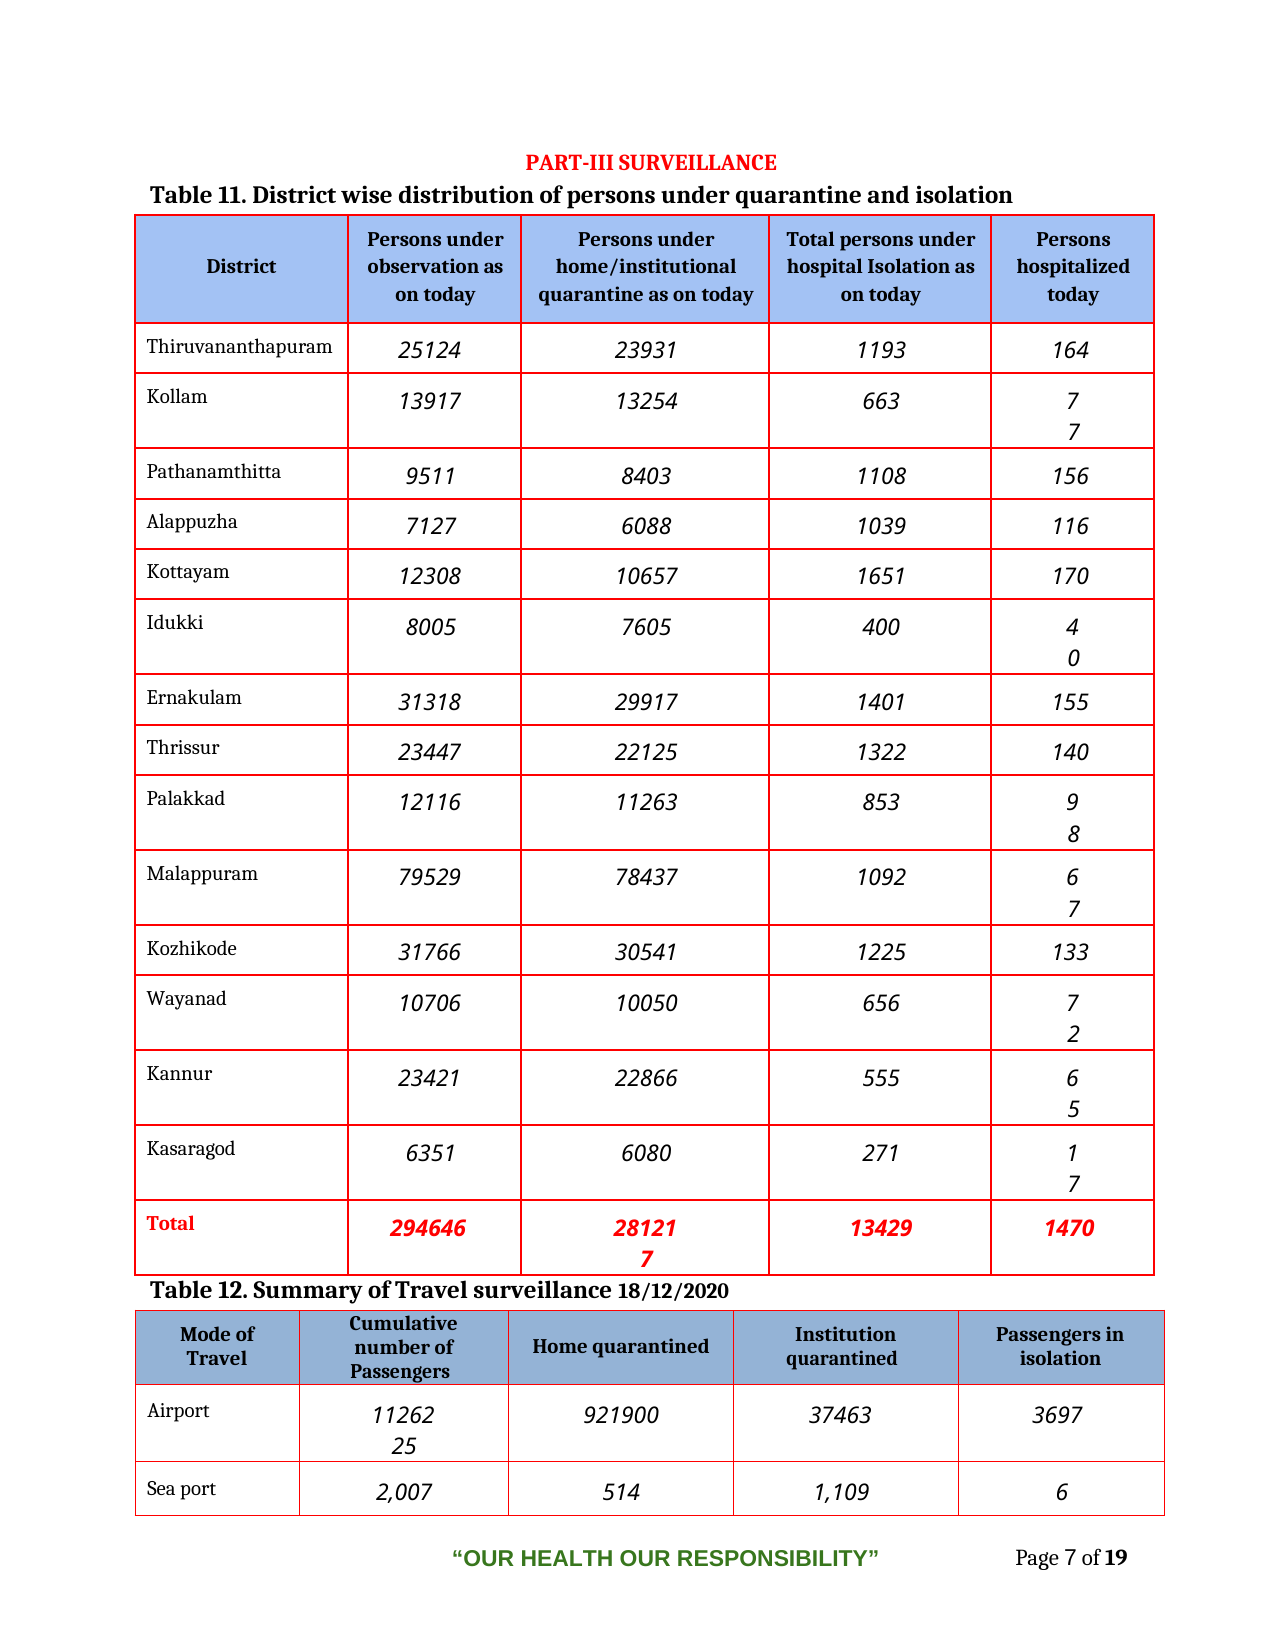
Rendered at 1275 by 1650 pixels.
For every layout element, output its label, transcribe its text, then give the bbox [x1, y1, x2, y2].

table_cell 12308 [349, 550, 520, 598]
table_cell 30541 [522, 926, 768, 974]
table_cell 67 [992, 851, 1153, 924]
table_cell 294646 [349, 1201, 520, 1274]
table_header Cumulative number of Passengers [300, 1311, 508, 1384]
table_cell 1126225 [300, 1385, 508, 1461]
table_cell 13254 [522, 374, 768, 447]
table_cell Kozhikode [136, 926, 347, 974]
table_cell 1193 [770, 324, 990, 372]
table_header Home quarantined [509, 1311, 733, 1384]
table_cell Wayanad [136, 976, 347, 1049]
table_header District [136, 216, 347, 322]
table_cell Alappuzha [136, 500, 347, 548]
table_cell 79529 [349, 851, 520, 924]
table_cell 7605 [522, 600, 768, 673]
table_cell 37463 [734, 1385, 958, 1461]
table_cell Malappuram [136, 851, 347, 924]
table_cell Ernakulam [136, 675, 347, 723]
table_cell 6 [959, 1462, 1164, 1514]
table_cell 170 [992, 550, 1153, 598]
table_cell Palakkad [136, 776, 347, 849]
table_cell 98 [992, 776, 1153, 849]
table_cell Kannur [136, 1051, 347, 1124]
table_cell 281217 [522, 1201, 768, 1274]
table_cell 77 [992, 374, 1153, 447]
table_cell Airport [136, 1385, 299, 1461]
table_cell 10706 [349, 976, 520, 1049]
table_cell 13429 [770, 1201, 990, 1274]
table_cell 164 [992, 324, 1153, 372]
table_cell 555 [770, 1051, 990, 1124]
table_cell 13917 [349, 374, 520, 447]
table_cell 514 [509, 1462, 733, 1514]
table_cell Thrissur [136, 726, 347, 774]
table_cell 140 [992, 726, 1153, 774]
table_cell 1470 [992, 1201, 1153, 1274]
table_cell 11263 [522, 776, 768, 849]
table_cell 1,109 [734, 1462, 958, 1514]
table_cell 6351 [349, 1126, 520, 1199]
table_cell 271 [770, 1126, 990, 1199]
table_cell 1108 [770, 449, 990, 497]
table_cell 155 [992, 675, 1153, 723]
table_header Institution quarantined [734, 1311, 958, 1384]
table_cell 116 [992, 500, 1153, 548]
table_header Passengers in isolation [959, 1311, 1164, 1384]
table_cell 12116 [349, 776, 520, 849]
table_cell 3697 [959, 1385, 1164, 1461]
table_cell 17 [992, 1126, 1153, 1199]
table_cell Thiruvananthapuram [136, 324, 347, 372]
table_cell 853 [770, 776, 990, 849]
table_cell Sea port [136, 1462, 299, 1514]
table_header Mode of Travel [136, 1311, 299, 1384]
table_cell 2,007 [300, 1462, 508, 1514]
table_cell 23447 [349, 726, 520, 774]
table_cell 156 [992, 449, 1153, 497]
table_cell 29917 [522, 675, 768, 723]
table_cell 1322 [770, 726, 990, 774]
table_header Persons under home/institutional quarantine as on today [522, 216, 768, 322]
table_cell 656 [770, 976, 990, 1049]
table_cell 40 [992, 600, 1153, 673]
table_cell 65 [992, 1051, 1153, 1124]
text Table 12. Summary of Travel surveillance 18/12/2020 [150, 1276, 1252, 1305]
table_cell 10657 [522, 550, 768, 598]
table_cell 10050 [522, 976, 768, 1049]
table_cell 663 [770, 374, 990, 447]
table_cell Idukki [136, 600, 347, 673]
table_header Persons hospitalized today [992, 216, 1153, 322]
table_cell Total [136, 1201, 347, 1274]
table_cell 22866 [522, 1051, 768, 1124]
table_cell 25124 [349, 324, 520, 372]
table_cell 1039 [770, 500, 990, 548]
table_cell 72 [992, 976, 1153, 1049]
table_cell 78437 [522, 851, 768, 924]
table_cell 31318 [349, 675, 520, 723]
table_cell 9511 [349, 449, 520, 497]
table_cell 31766 [349, 926, 520, 974]
table_cell 921900 [509, 1385, 733, 1461]
table_cell 1651 [770, 550, 990, 598]
text PART-III SURVEILLANCE [521, 150, 781, 177]
table_cell 400 [770, 600, 990, 673]
table_cell 1092 [770, 851, 990, 924]
table_cell 22125 [522, 726, 768, 774]
table_header Persons under observation as on today [349, 216, 520, 322]
table_cell 7127 [349, 500, 520, 548]
table_cell 8403 [522, 449, 768, 497]
table_header Total persons under hospital Isolation as on today [770, 216, 990, 322]
table_cell Kasaragod [136, 1126, 347, 1199]
table_cell Kollam [136, 374, 347, 447]
text Table 11. District wise distribution of persons under quarantine and isolation [150, 181, 1252, 209]
table_cell 1225 [770, 926, 990, 974]
table_cell 133 [992, 926, 1153, 974]
table_cell 23421 [349, 1051, 520, 1124]
table_cell 1401 [770, 675, 990, 723]
table_cell 23931 [522, 324, 768, 372]
table_cell 8005 [349, 600, 520, 673]
table_cell Pathanamthitta [136, 449, 347, 497]
table_cell 6080 [522, 1126, 768, 1199]
table_cell Kottayam [136, 550, 347, 598]
table_cell 6088 [522, 500, 768, 548]
